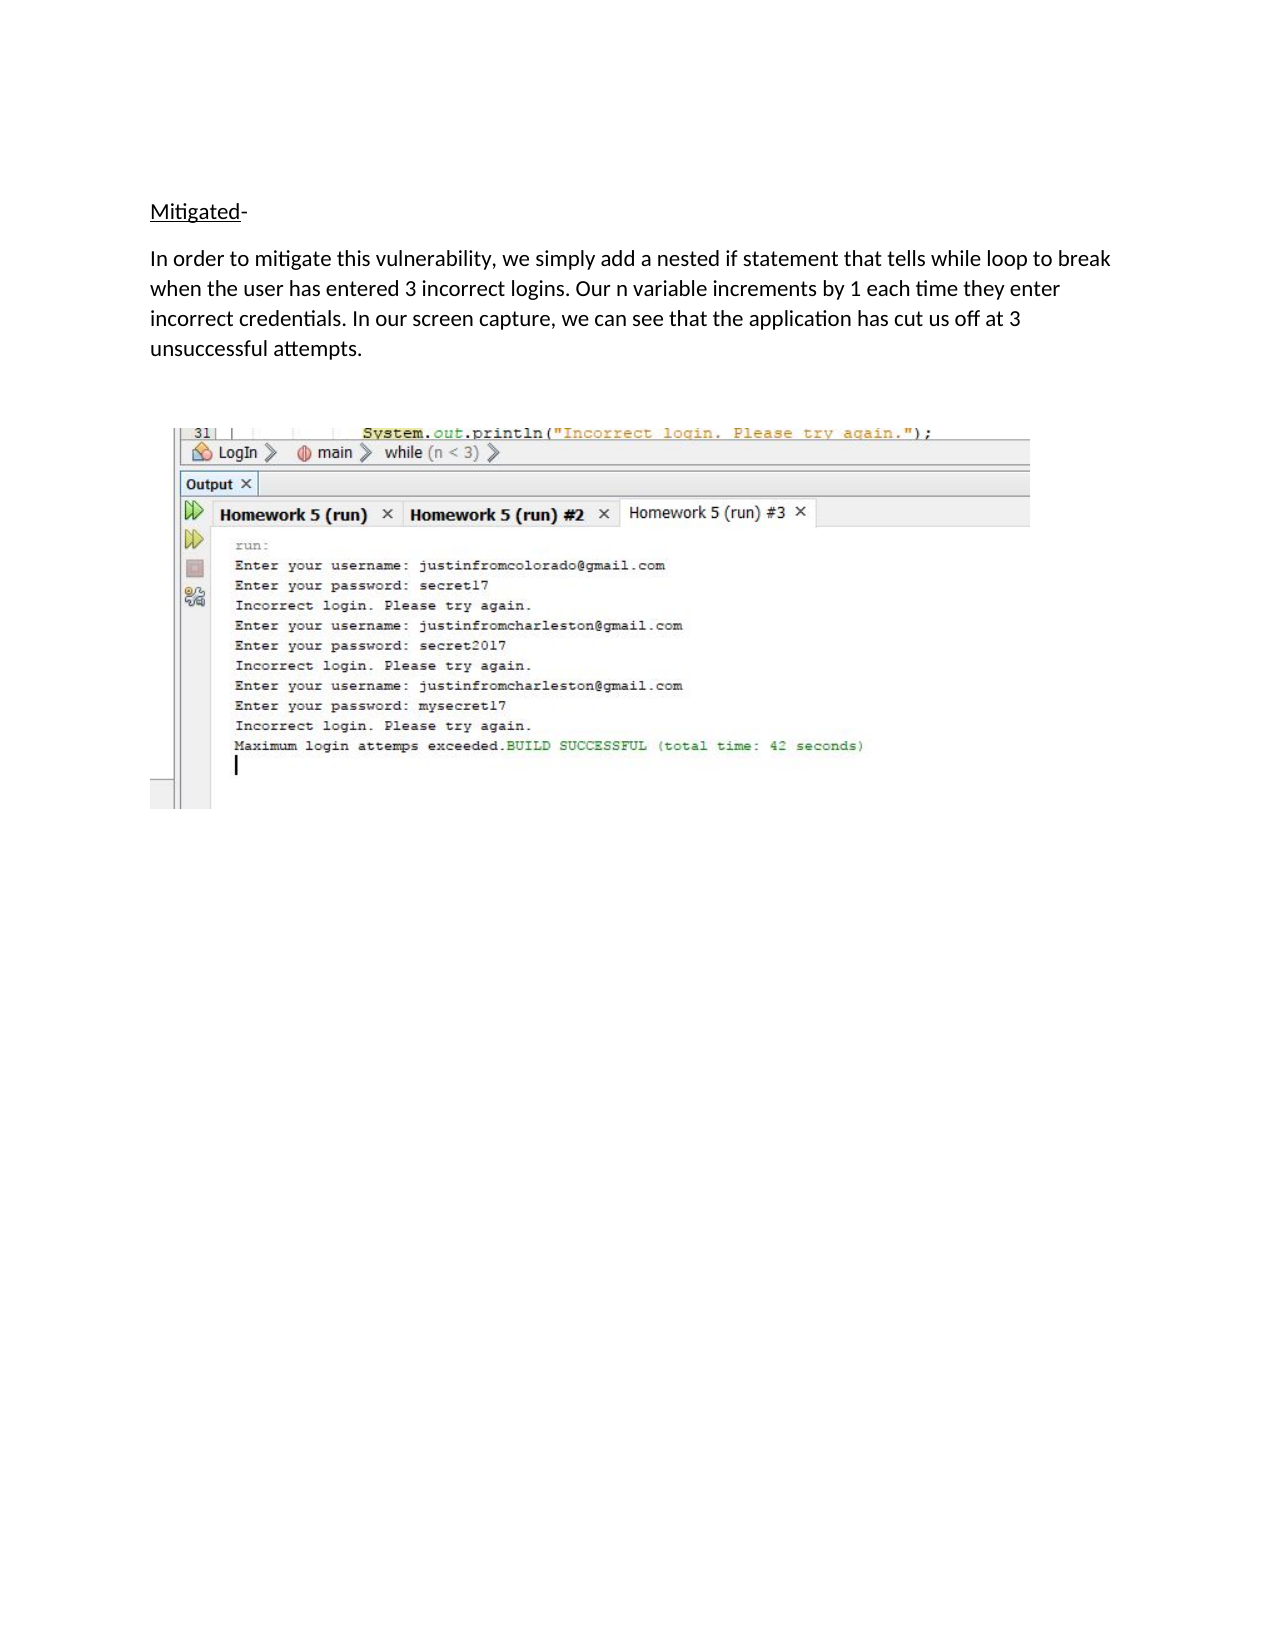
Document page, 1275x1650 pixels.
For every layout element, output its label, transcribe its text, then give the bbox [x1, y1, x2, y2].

text In order to mitigate this vulnerability, we simply add a nested if statement that tells while loop to break when the user has entered 3 incorrect logins. Our n variable increments by 1 each time they enter incorrect credentials. In our screen capture, we can see that the application has cut us off at 3 unsuccessful attempts. [150, 244, 1125, 362]
picture [150, 428, 1030, 809]
text Mitigated- [150, 197, 1125, 225]
